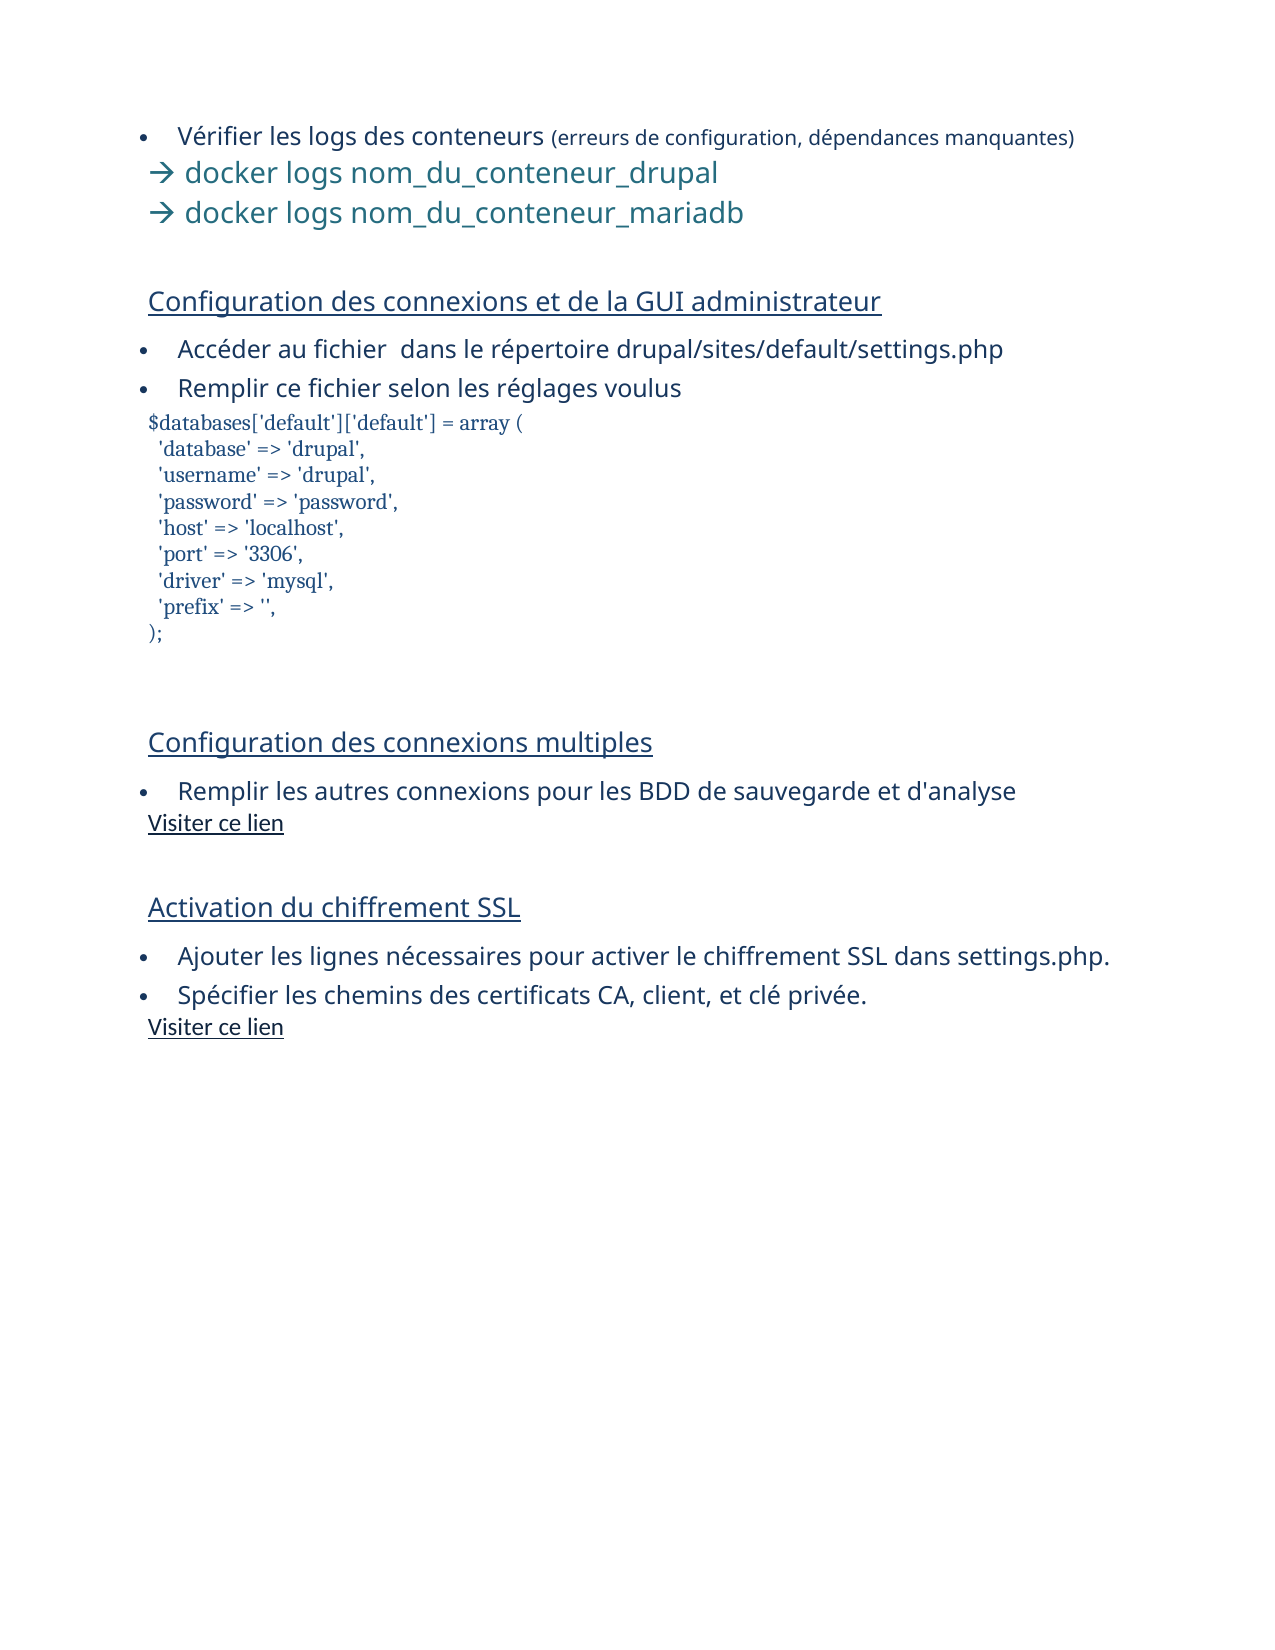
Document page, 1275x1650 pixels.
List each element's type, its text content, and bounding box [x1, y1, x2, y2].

text 'port' => '3306', [148, 541, 1127, 567]
text 'database' => 'drupal', [148, 436, 1127, 462]
text $databases['default']['default'] = array ( [148, 409, 1127, 436]
text 'driver' => 'mysql', [148, 567, 1127, 594]
text Activation du chiffrement SSL [148, 889, 1127, 926]
list Ajouter les lignes nécessaires pour activer le chiffrement SSL dans settings.php. [140, 938, 1127, 972]
text 'host' => 'localhost', [148, 515, 1127, 541]
text docker logs nom_du_conteneur_mariadb [148, 192, 1127, 232]
list Remplir les autres connexions pour les BDD de sauvegarde et d'analyse [140, 773, 1127, 807]
text docker logs nom_du_conteneur_drupal [148, 152, 1127, 192]
text Configuration des connexions et de la GUI administrateur [148, 283, 1127, 319]
text Visiter ce lien [148, 807, 1127, 838]
list Remplir ce fichier selon les réglages voulus [140, 371, 1127, 405]
text 'password' => 'password', [148, 488, 1127, 515]
list Vérifier les logs des conteneurs (erreurs de configuration, dépendances manquantes) [140, 118, 1127, 152]
text ); [148, 620, 1127, 647]
text 'username' => 'drupal', [148, 462, 1127, 488]
text 'prefix' => '', [148, 594, 1127, 620]
text Configuration des connexions multiples [148, 724, 1127, 761]
list Accéder au fichier dans le répertoire drupal/sites/default/settings.php [140, 332, 1127, 366]
text Visiter ce lien [148, 1012, 1127, 1042]
list Spécifier les chemins des certificats CA, client, et clé privée. [140, 977, 1127, 1012]
